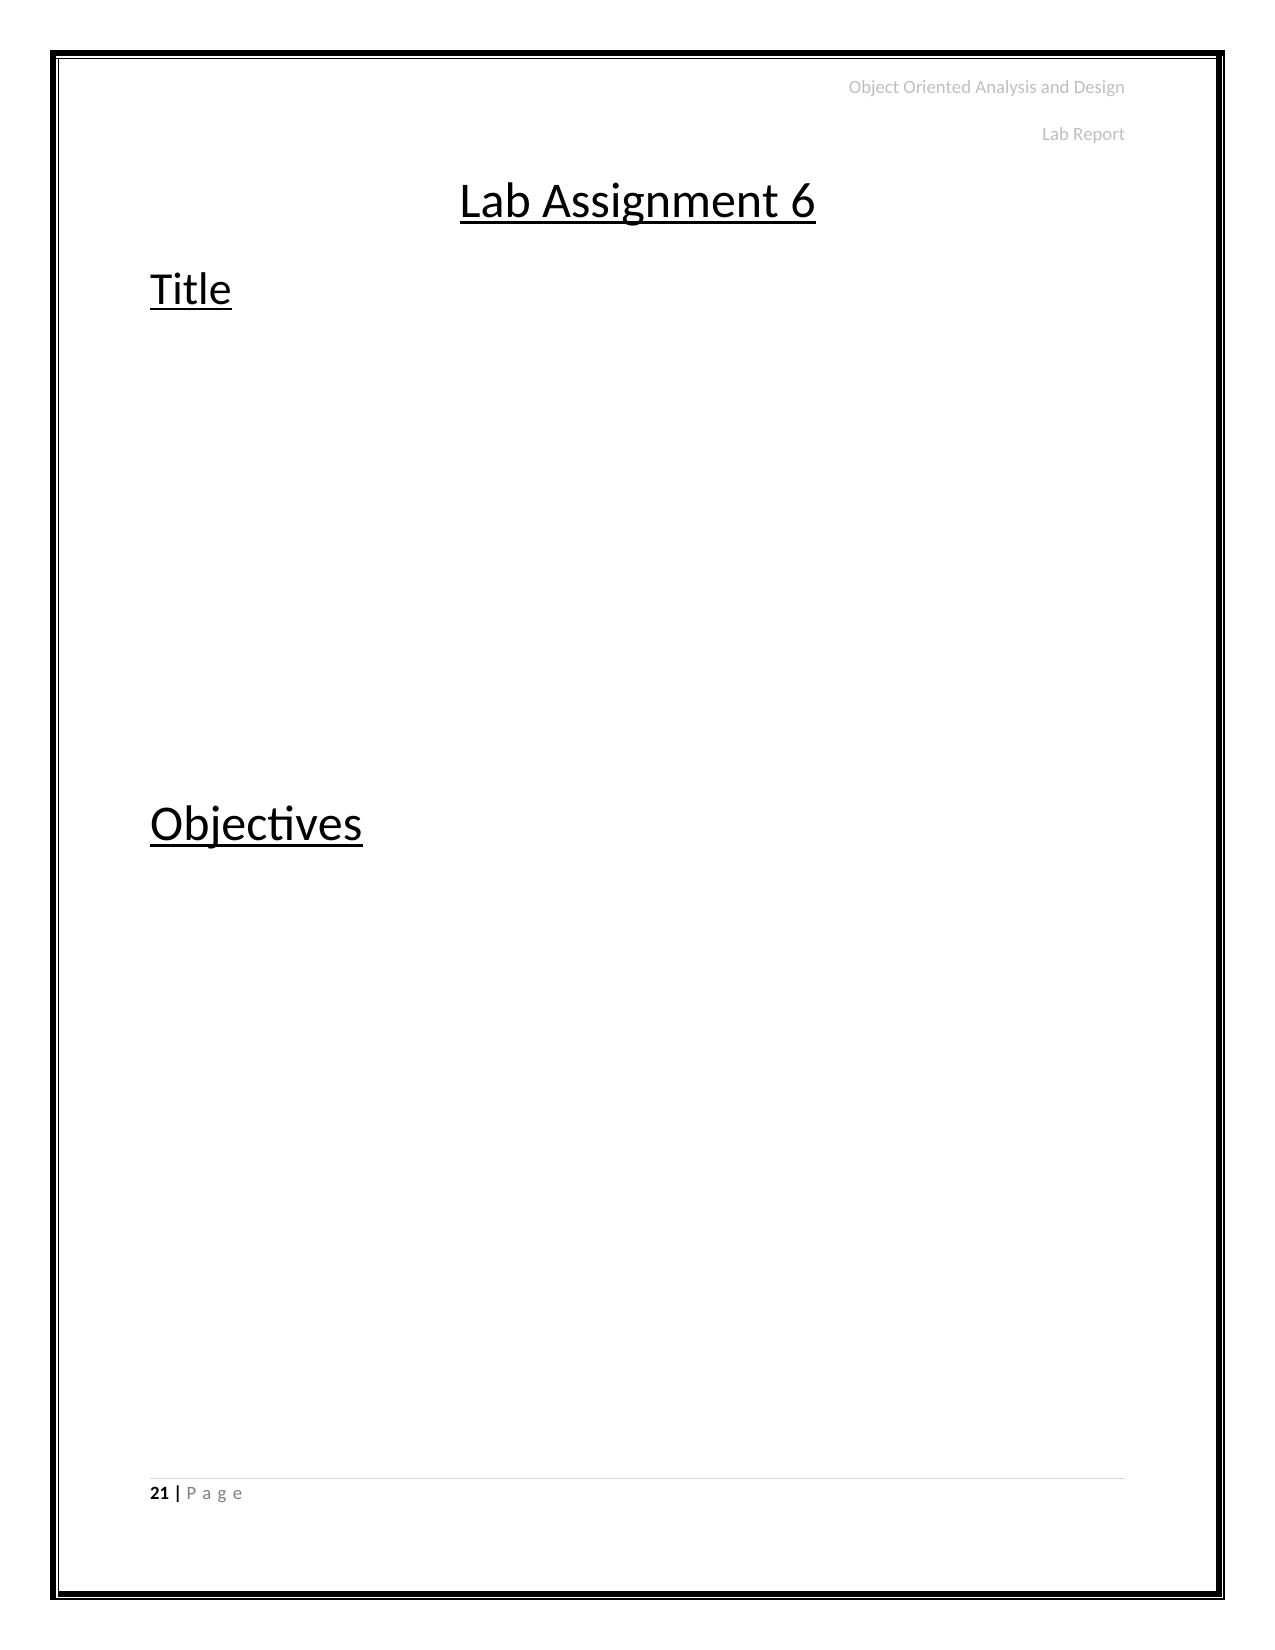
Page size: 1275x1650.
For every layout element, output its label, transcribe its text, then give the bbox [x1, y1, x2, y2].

text Title [150, 260, 1125, 316]
text Objectives [150, 792, 1125, 853]
text Lab Assignment 6 [150, 169, 1125, 230]
